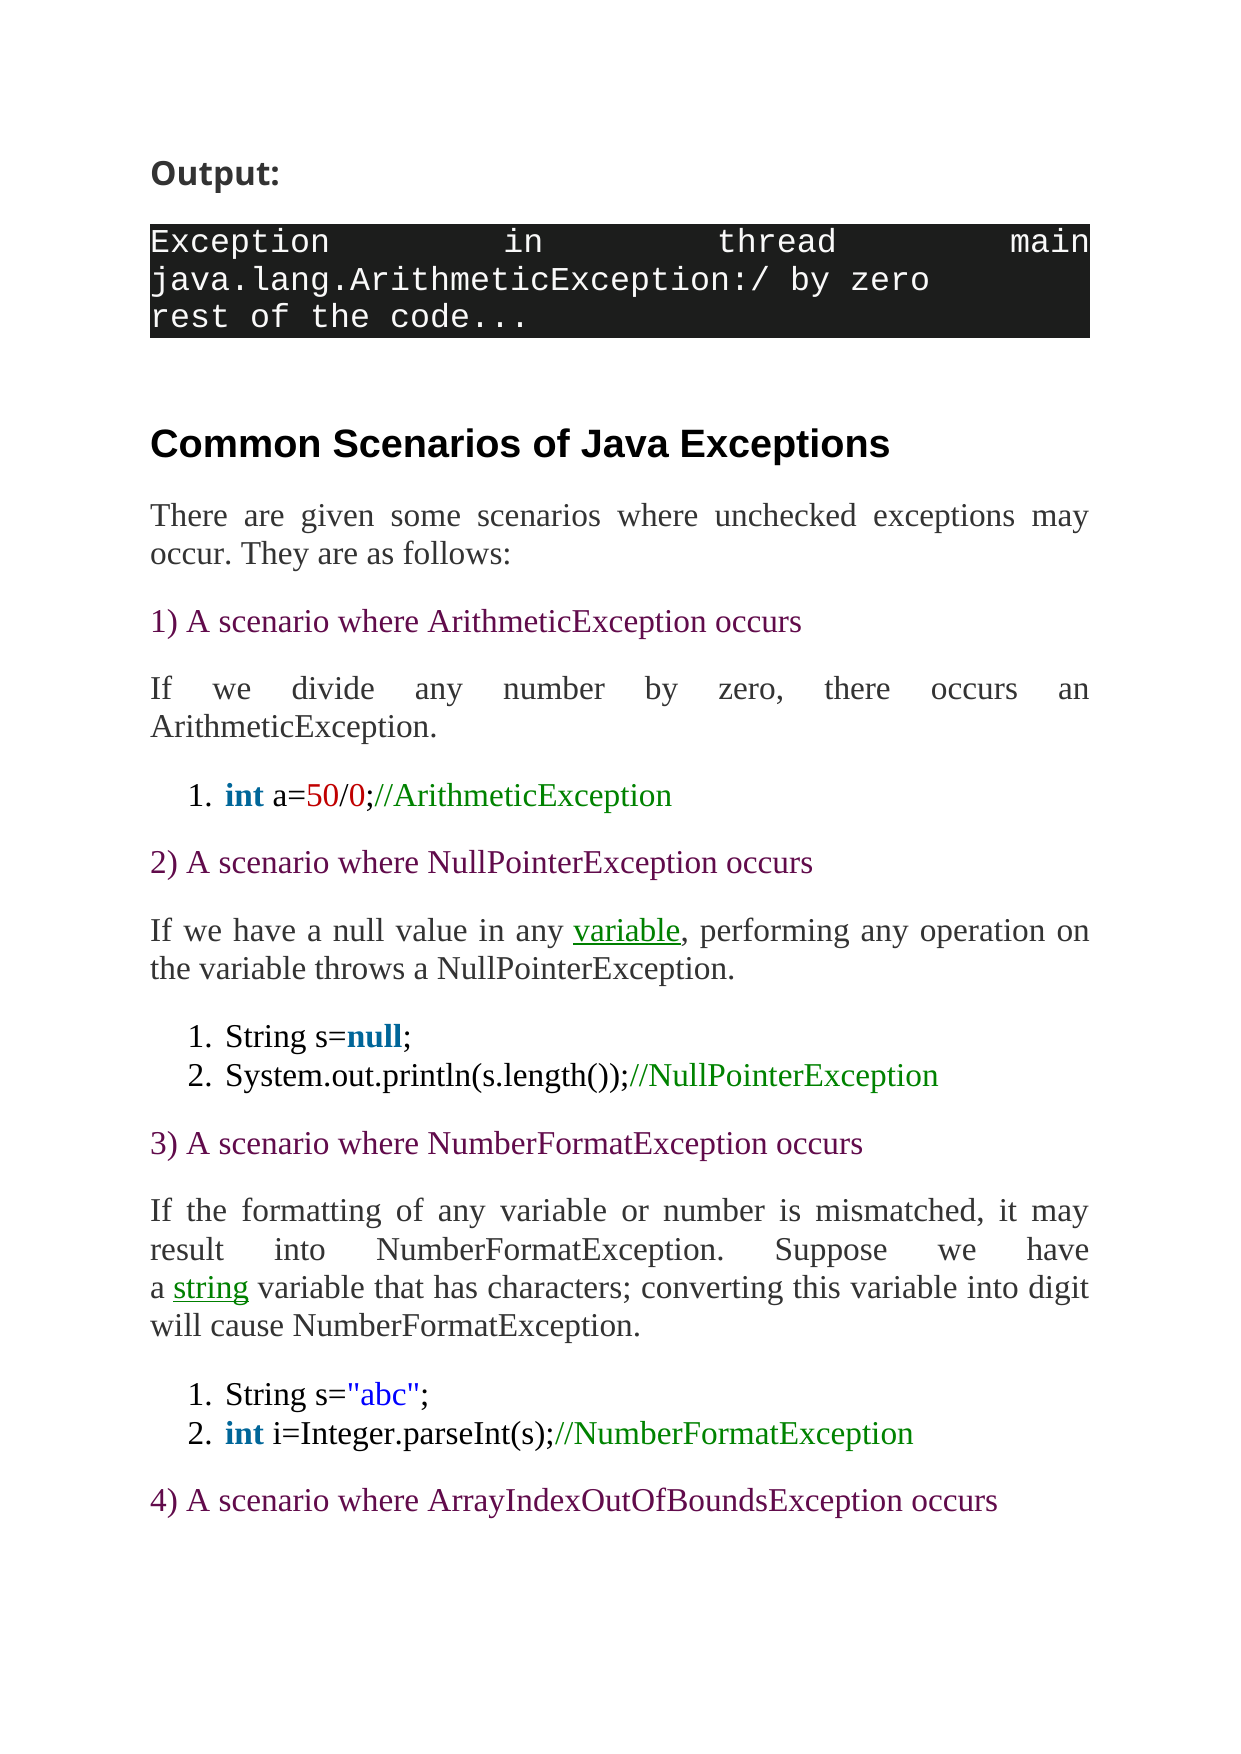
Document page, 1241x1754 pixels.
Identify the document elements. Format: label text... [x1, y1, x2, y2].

text There are given some scenarios where unchecked exceptions may occur. They are as follows: [150, 495, 1090, 572]
subtitle Common Scenarios of Java Exceptions [150, 420, 1090, 466]
text Exception in thread main java.lang.ArithmeticException:/ by zero [150, 224, 1090, 300]
subtitle 2) A scenario where NullPointerException occurs [150, 842, 1090, 881]
list int a=50/0;//ArithmeticException [187, 774, 1090, 813]
subtitle 3) A scenario where NumberFormatException occurs [150, 1123, 1090, 1161]
list String s=null; [187, 1016, 1090, 1055]
text If we have a null value in any variable, performing any operation on the variable throws a NullPointerException. [150, 910, 1090, 987]
subtitle 1) A scenario where ArithmeticException occurs [150, 601, 1090, 639]
text Output: [150, 150, 1090, 195]
text If the formatting of any variable or number is mismatched, it may result into NumberFormatException. Suppose we have a string variable that has characters; converting this variable into digit will cause NumberFormatException. [150, 1191, 1090, 1344]
text If we divide any number by zero, there occurs an ArithmeticException. [150, 668, 1090, 745]
list System.out.println(s.length());//NullPointerException [187, 1055, 1090, 1094]
list String s="abc"; [187, 1373, 1090, 1412]
list int i=Integer.parseInt(s);//NumberFormatException [187, 1412, 1090, 1451]
text rest of the code... [150, 300, 1090, 338]
subtitle 4) A scenario where ArrayIndexOutOfBoundsException occurs [150, 1480, 1090, 1519]
